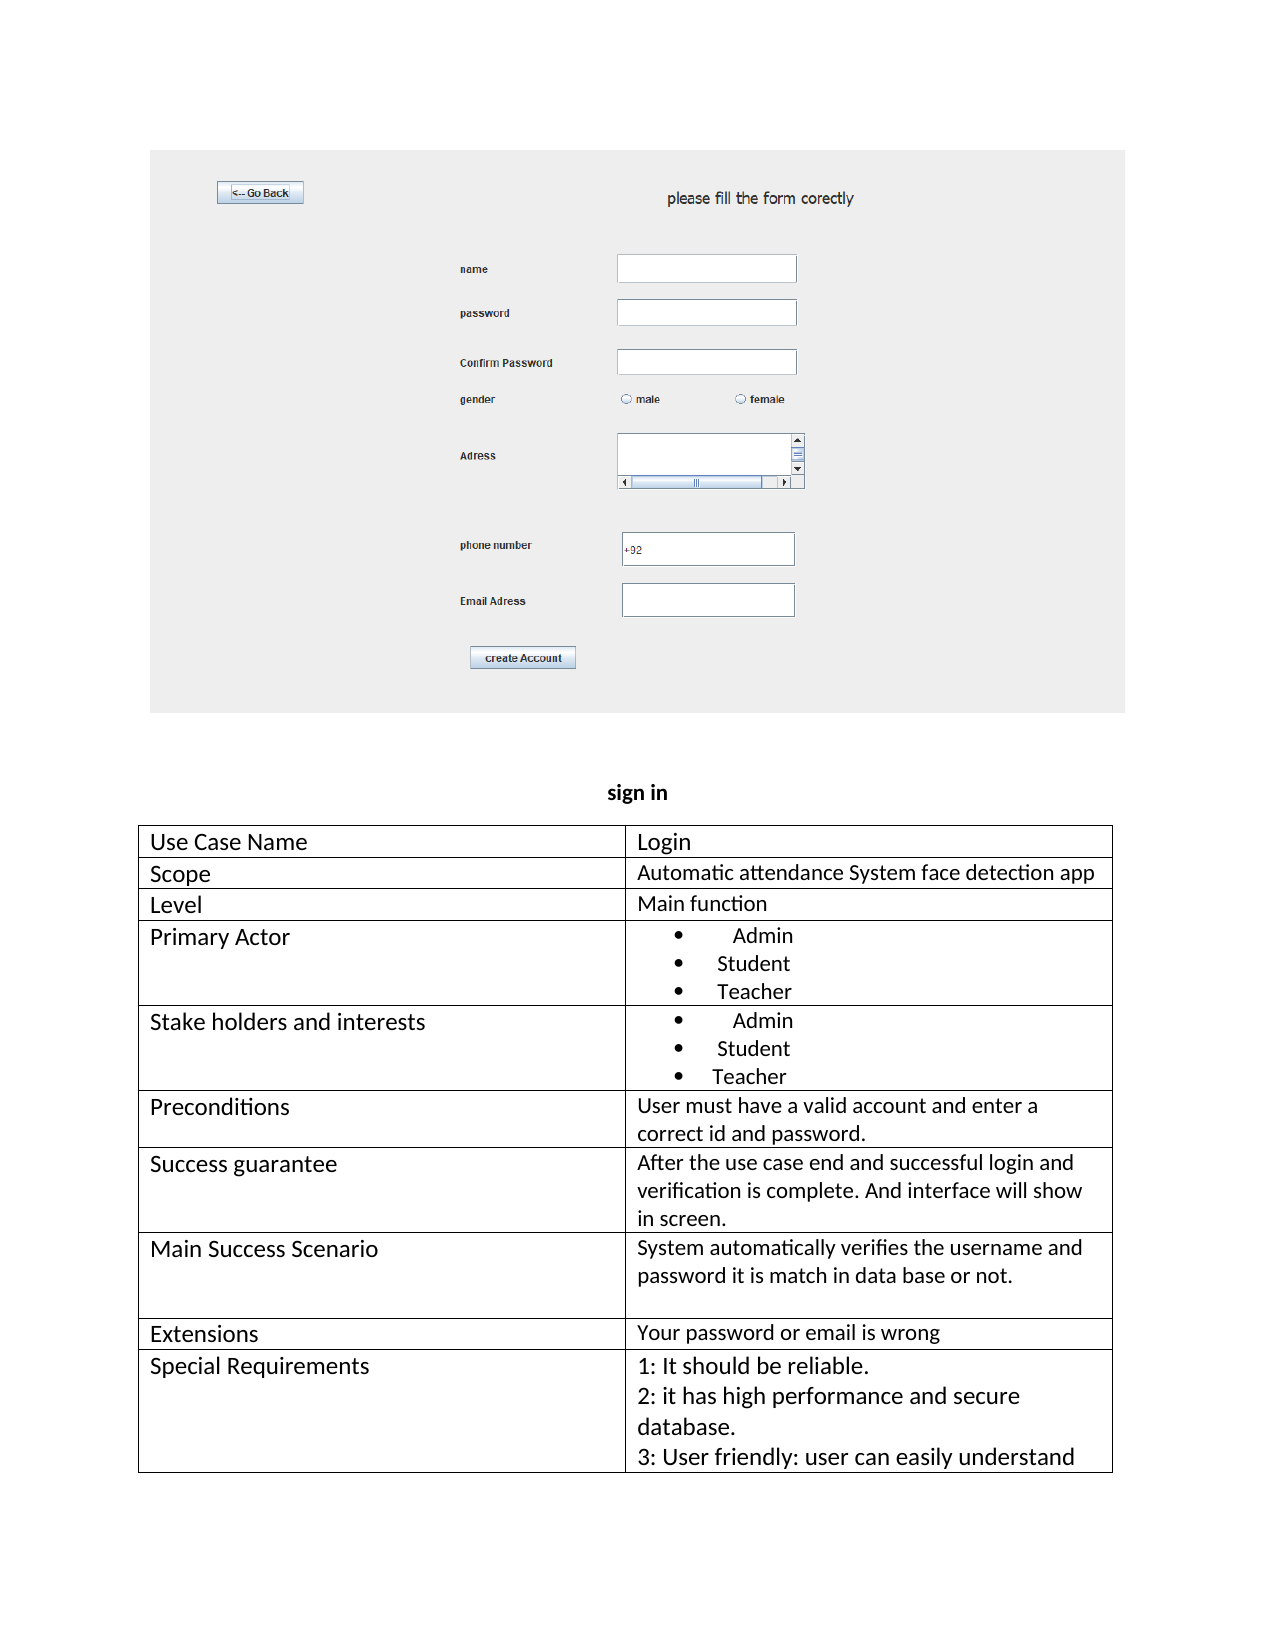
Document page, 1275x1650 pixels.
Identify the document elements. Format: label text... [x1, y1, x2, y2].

table_cell User must have a valid account and enter a correct id and password. [626, 1091, 1112, 1147]
table_cell Preconditions [139, 1091, 625, 1147]
table_cell Main Success Scenario [139, 1233, 625, 1317]
table_cell After the use case end and successful login and verification is complete. And interface will show in screen. [626, 1148, 1112, 1232]
table_cell System automatically verifies the username and password it is match in data base or not. [626, 1233, 1112, 1317]
table_cell Primary Actor [139, 921, 625, 1005]
table_cell Stake holders and interests [139, 1006, 625, 1090]
table_cell Main function [626, 889, 1112, 920]
picture [150, 150, 1125, 713]
table_cell Level [139, 889, 625, 920]
table_cell Success guarantee [139, 1148, 625, 1232]
table_cell Scope [139, 858, 625, 888]
table_cell Extensions [139, 1319, 625, 1349]
table_header Use Case Name [139, 826, 625, 857]
table_cell Your password or email is wrong [626, 1319, 1112, 1349]
table_cell Admin Student Teacher [626, 921, 1112, 1005]
table_cell Automatic attendance System face detection app [626, 858, 1112, 888]
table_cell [626, 1350, 1112, 1472]
table_cell Admin Student Teacher [626, 1006, 1112, 1090]
table_header Login [626, 826, 1112, 857]
text sign in [150, 778, 1125, 806]
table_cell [139, 1350, 625, 1472]
